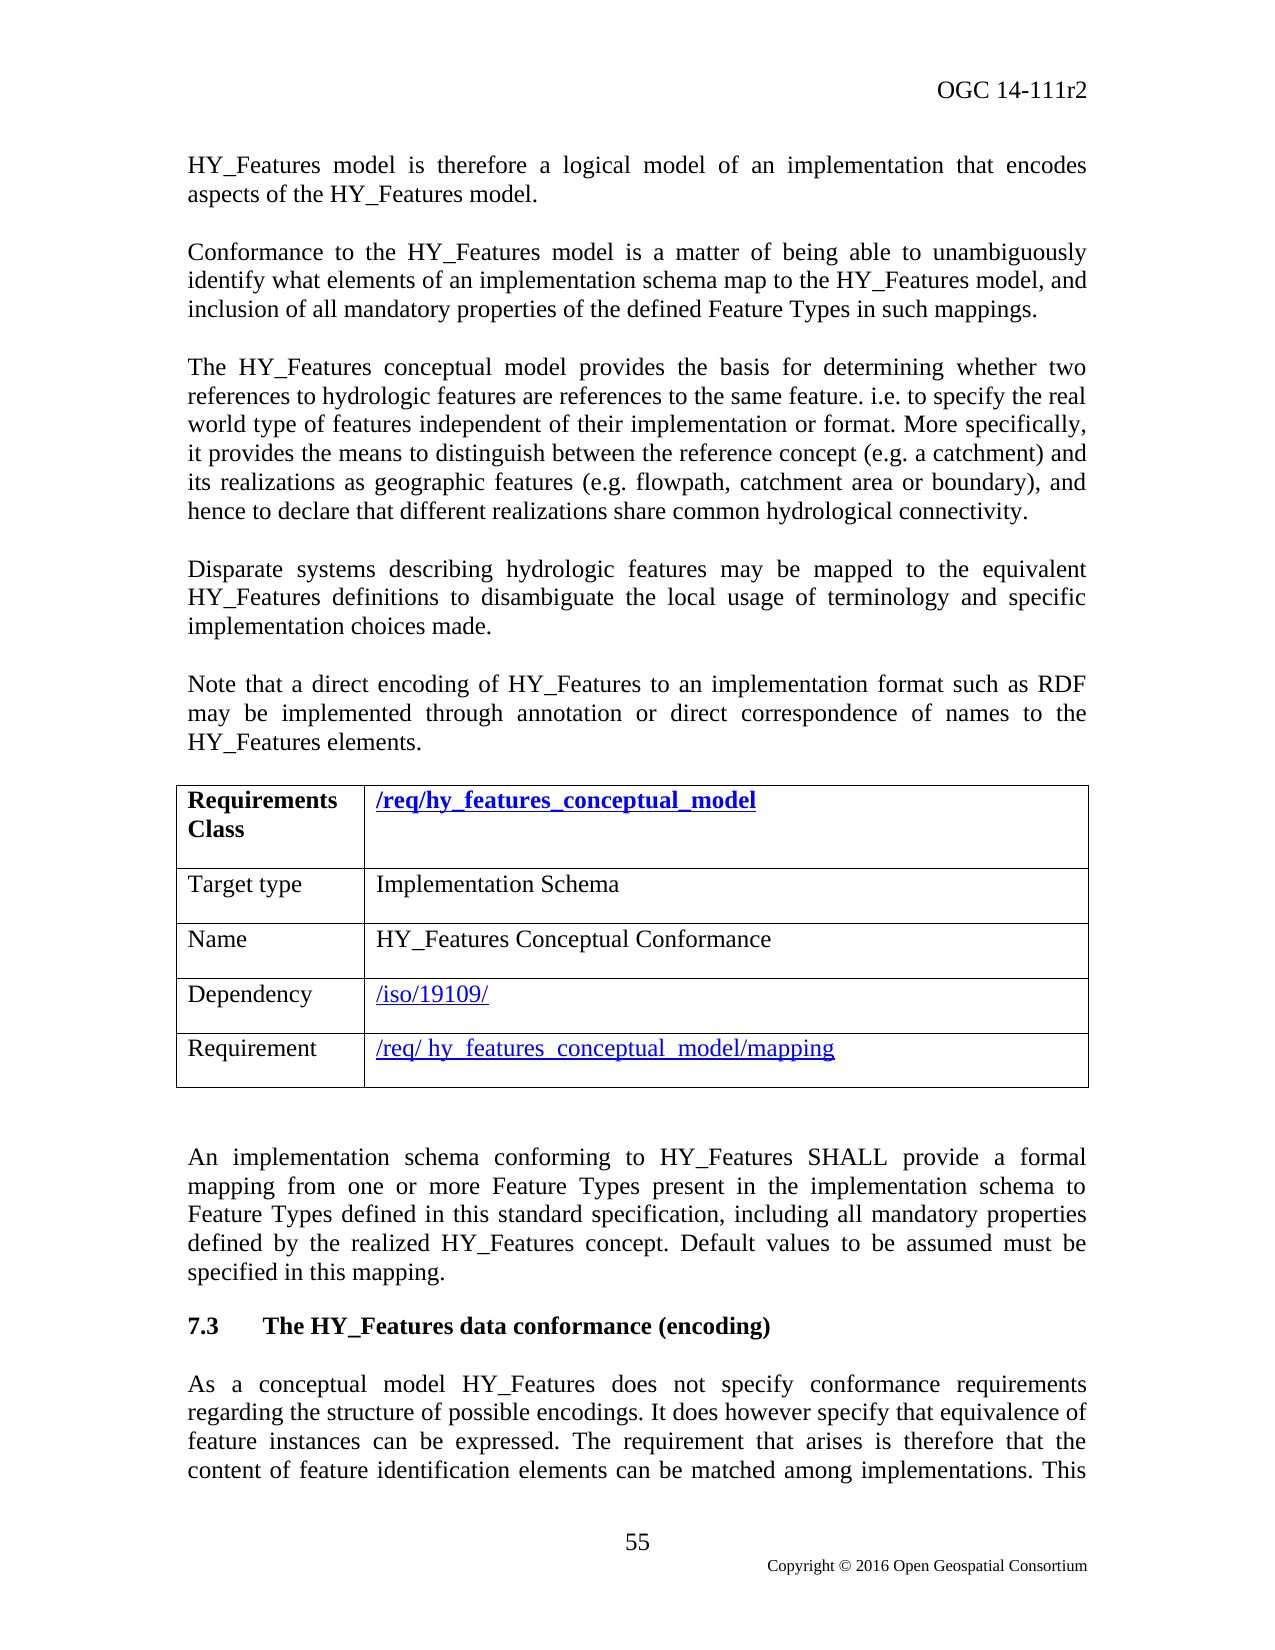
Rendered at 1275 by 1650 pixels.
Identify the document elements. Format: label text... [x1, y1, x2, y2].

text Conformance to the HY_Features model is a matter of being able to unambiguously identify what elements of an implementation schema map to the HY_Features model, and inclusion of all mandatory properties of the defined Feature Types in such mappings. [187, 237, 1087, 323]
table_cell HY_Features Conceptual Conformance [365, 924, 1088, 978]
text An implementation schema conforming to HY_Features SHALL provide a formal mapping from one or more Feature Types present in the implementation schema to Feature Types defined in this standard specification, including all mandatory properties defined by the realized HY_Features concept. Default values to be assumed must be specified in this mapping. [187, 1142, 1087, 1286]
table_header Requirements Class [177, 786, 364, 868]
text Disparate systems describing hydrologic features may be mapped to the equivalent HY_Features definitions to disambiguate the local usage of terminology and specific implementation choices made. [187, 554, 1087, 640]
subtitle The HY_Features data conformance (encoding) [187, 1311, 1087, 1339]
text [187, 150, 1087, 207]
table_cell /iso/19109/ [365, 979, 1088, 1032]
table_header /req/hy_features_conceptual_model [365, 786, 1088, 868]
table_cell Implementation Schema [365, 869, 1088, 923]
table_cell Dependency [177, 979, 364, 1032]
text Note that a direct encoding of HY_Features to an implementation format such as RDF may be implemented through annotation or direct correspondence of names to the HY_Features elements. [187, 669, 1087, 755]
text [187, 1369, 1087, 1484]
text The HY_Features conceptual model provides the basis for determining whether two references to hydrologic features are references to the same feature. i.e. to specify the real world type of features independent of their implementation or format. More specifically, it provides the means to distinguish between the reference concept (e.g. a catchment) and its realizations as geographic features (e.g. flowpath, catchment area or boundary), and hence to declare that different realizations share common hydrological connectivity. [187, 352, 1087, 524]
table_cell Name [177, 924, 364, 978]
table_cell Requirement [177, 1034, 364, 1087]
table_cell Target type [177, 869, 364, 923]
table_cell /req/ hy_features_conceptual_model/mapping [365, 1034, 1088, 1087]
